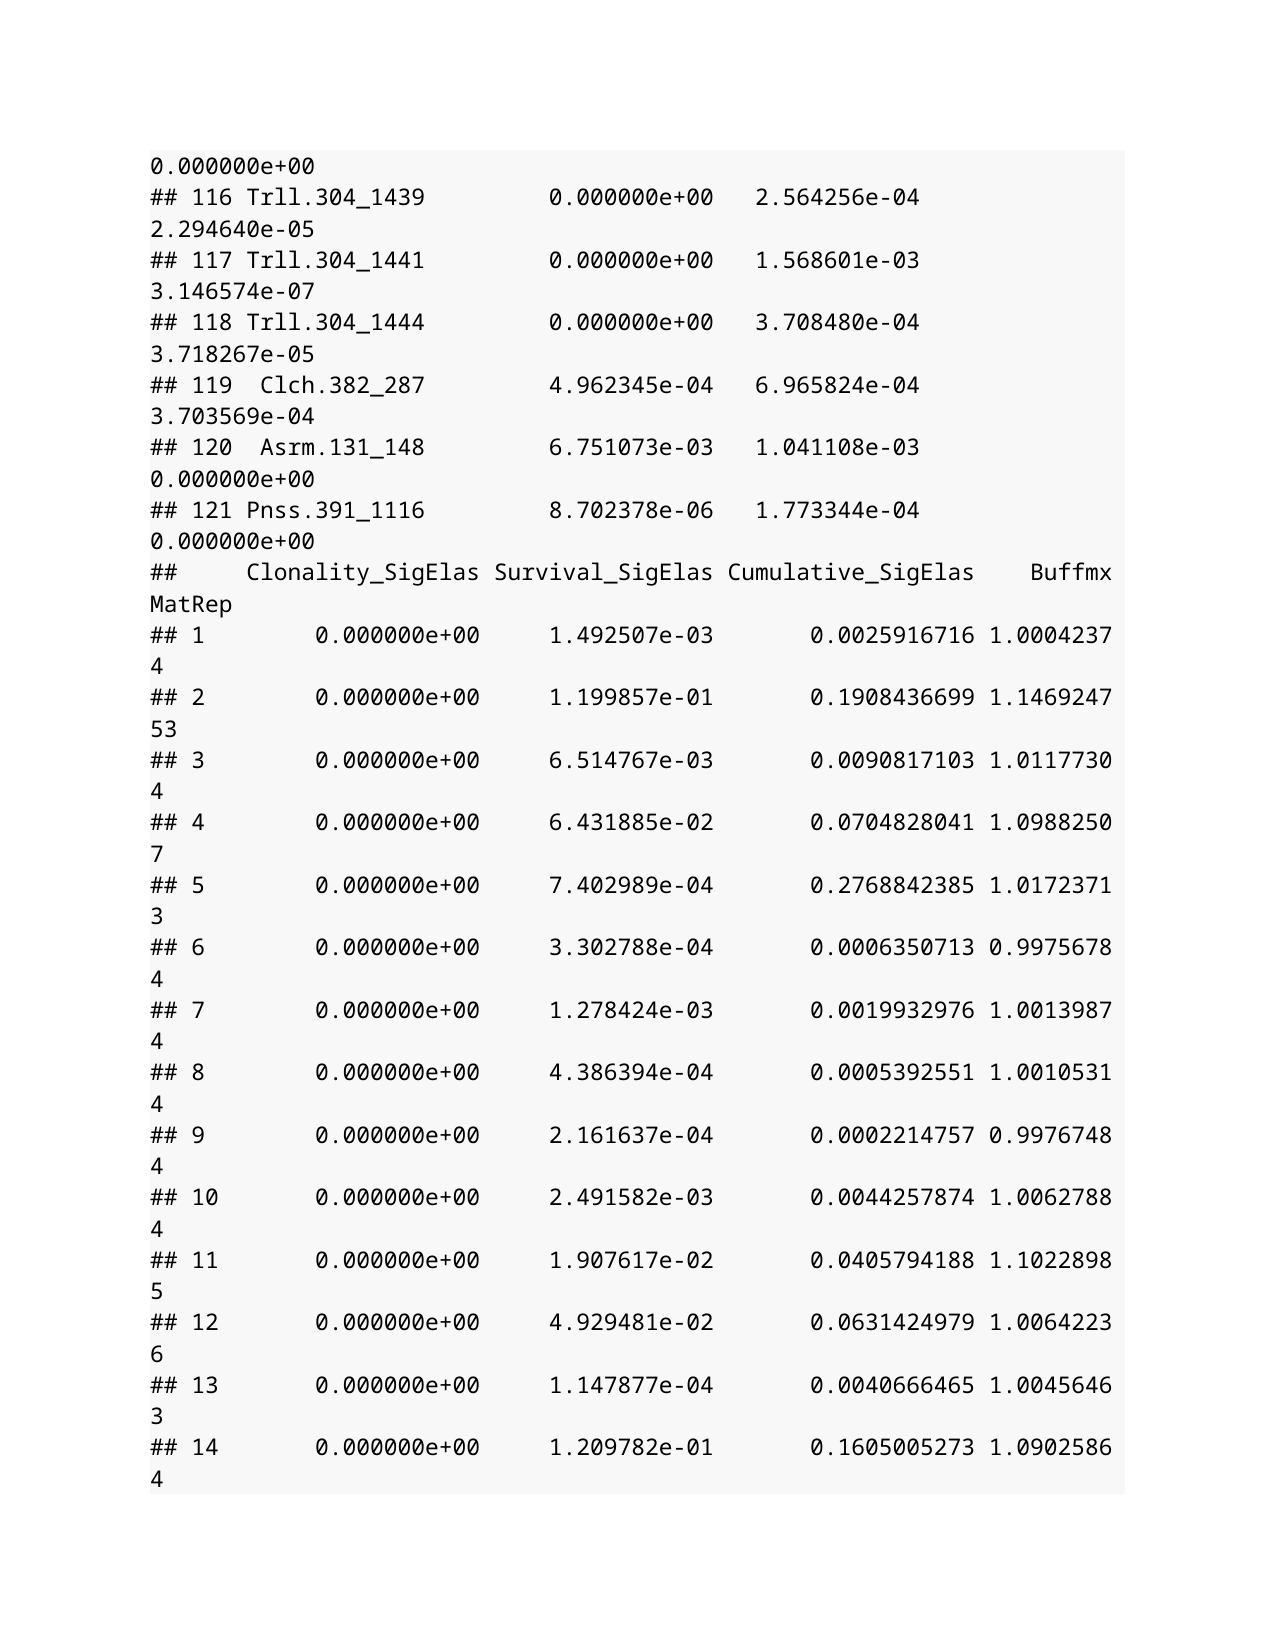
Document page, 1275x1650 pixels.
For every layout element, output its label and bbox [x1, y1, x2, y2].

text [150, 150, 1125, 1494]
